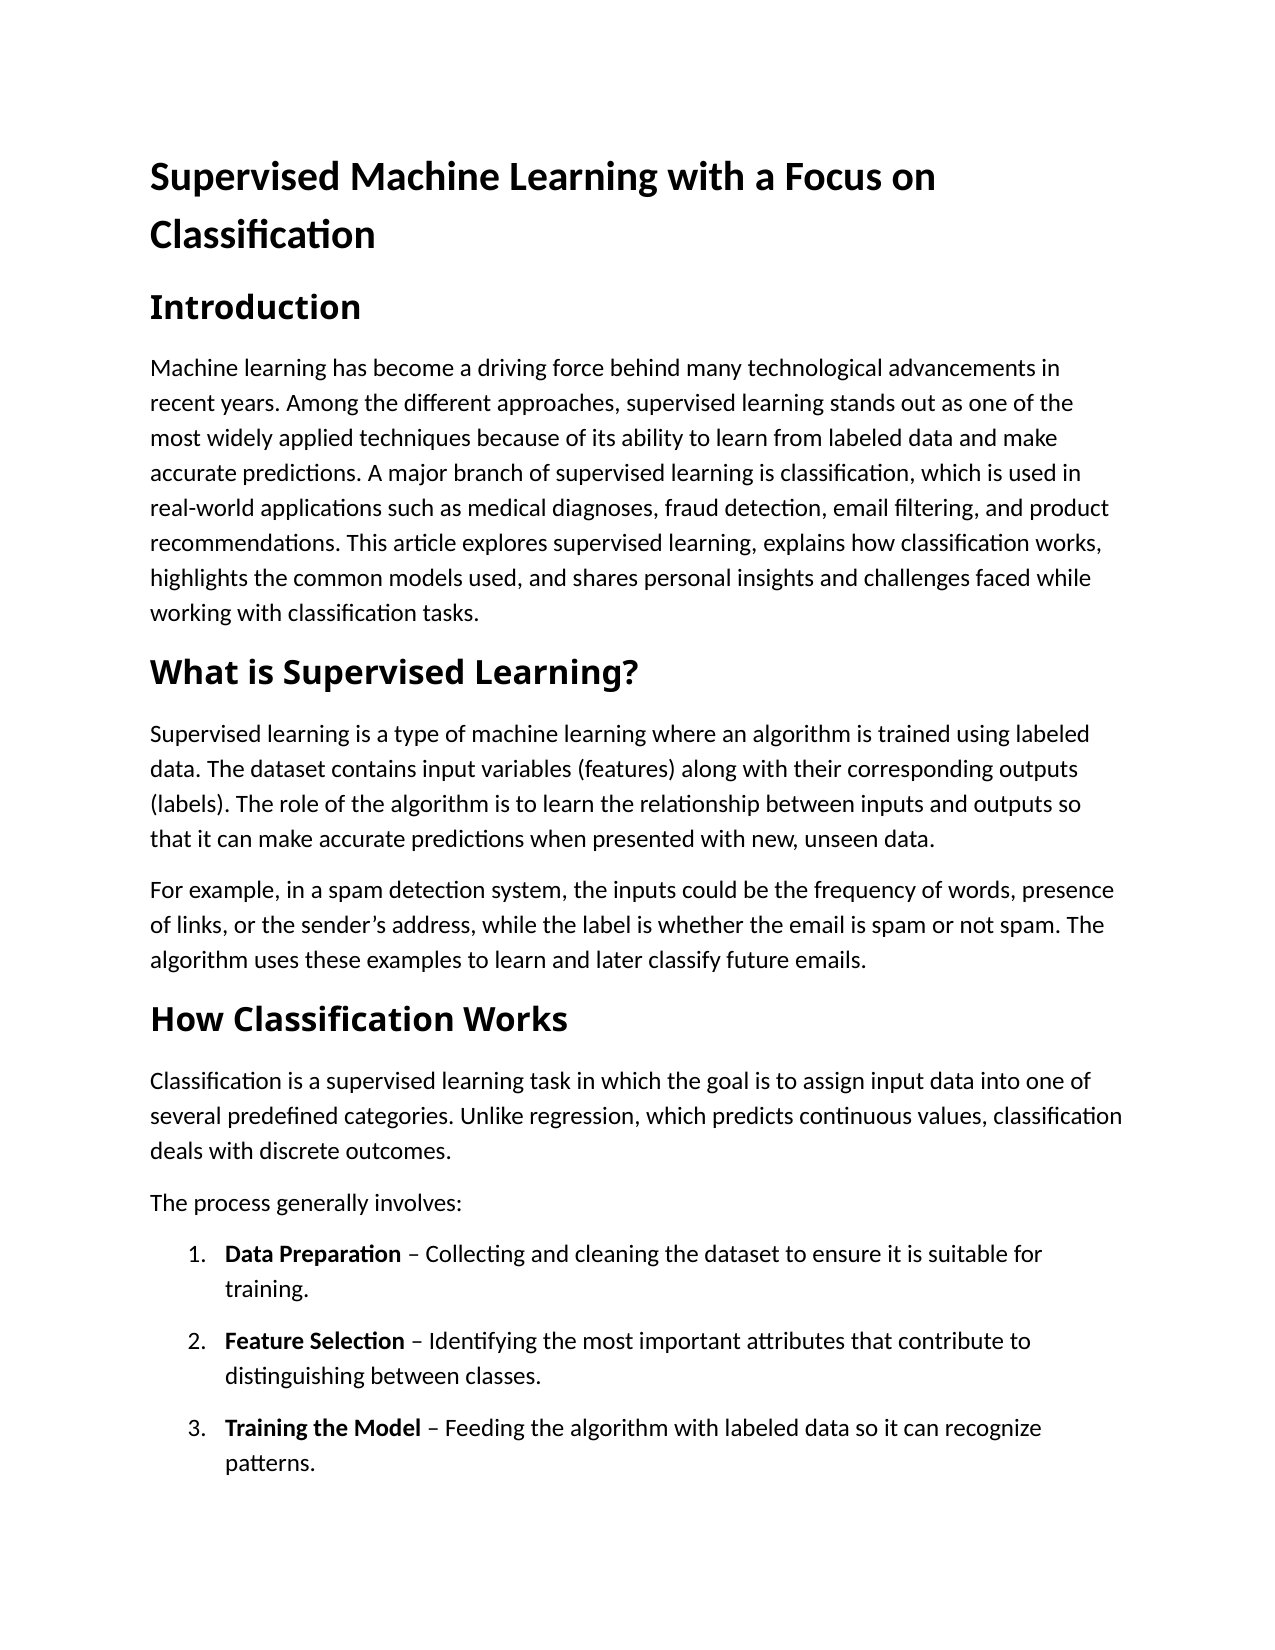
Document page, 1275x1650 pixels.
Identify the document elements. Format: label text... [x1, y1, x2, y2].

text Supervised learning is a type of machine learning where an algorithm is trained using labeled data. The dataset contains input variables (features) along with their corresponding outputs (labels). The role of the algorithm is to learn the relationship between inputs and outputs so that it can make accurate predictions when presented with new, unseen data. [150, 718, 1125, 853]
text Introduction [150, 283, 1125, 329]
text The process generally involves: [150, 1187, 1125, 1217]
list Training the Model – Feeding the algorithm with labeled data so it can recognize patterns. [187, 1412, 1125, 1477]
text For example, in a spam detection system, the inputs could be the frequency of words, presence of links, or the sender’s address, while the label is whether the email is spam or not spam. The algorithm uses these examples to learn and later classify future emails. [150, 874, 1125, 975]
list Feature Selection – Identifying the most important attributes that contribute to distinguishing between classes. [187, 1325, 1125, 1391]
text Machine learning has become a driving force behind many technological advancements in recent years. Among the different approaches, supervised learning stands out as one of the most widely applied techniques because of its ability to learn from labeled data and make accurate predictions. A major branch of supervised learning is classification, which is used in real-world applications such as medical diagnoses, fraud detection, email filtering, and product recommendations. This article explores supervised learning, explains how classification works, highlights the common models used, and shares personal insights and challenges faced while working with classification tasks. [150, 352, 1125, 628]
text How Classification Works [150, 996, 1125, 1042]
text What is Supervised Learning? [150, 649, 1125, 694]
list Data Preparation – Collecting and cleaning the dataset to ensure it is suitable for training. [187, 1238, 1125, 1304]
text Supervised Machine Learning with a Focus on Classification [150, 150, 1125, 259]
text Classification is a supervised learning task in which the goal is to assign input data into one of several predefined categories. Unlike regression, which predicts continuous values, classification deals with discrete outcomes. [150, 1065, 1125, 1166]
